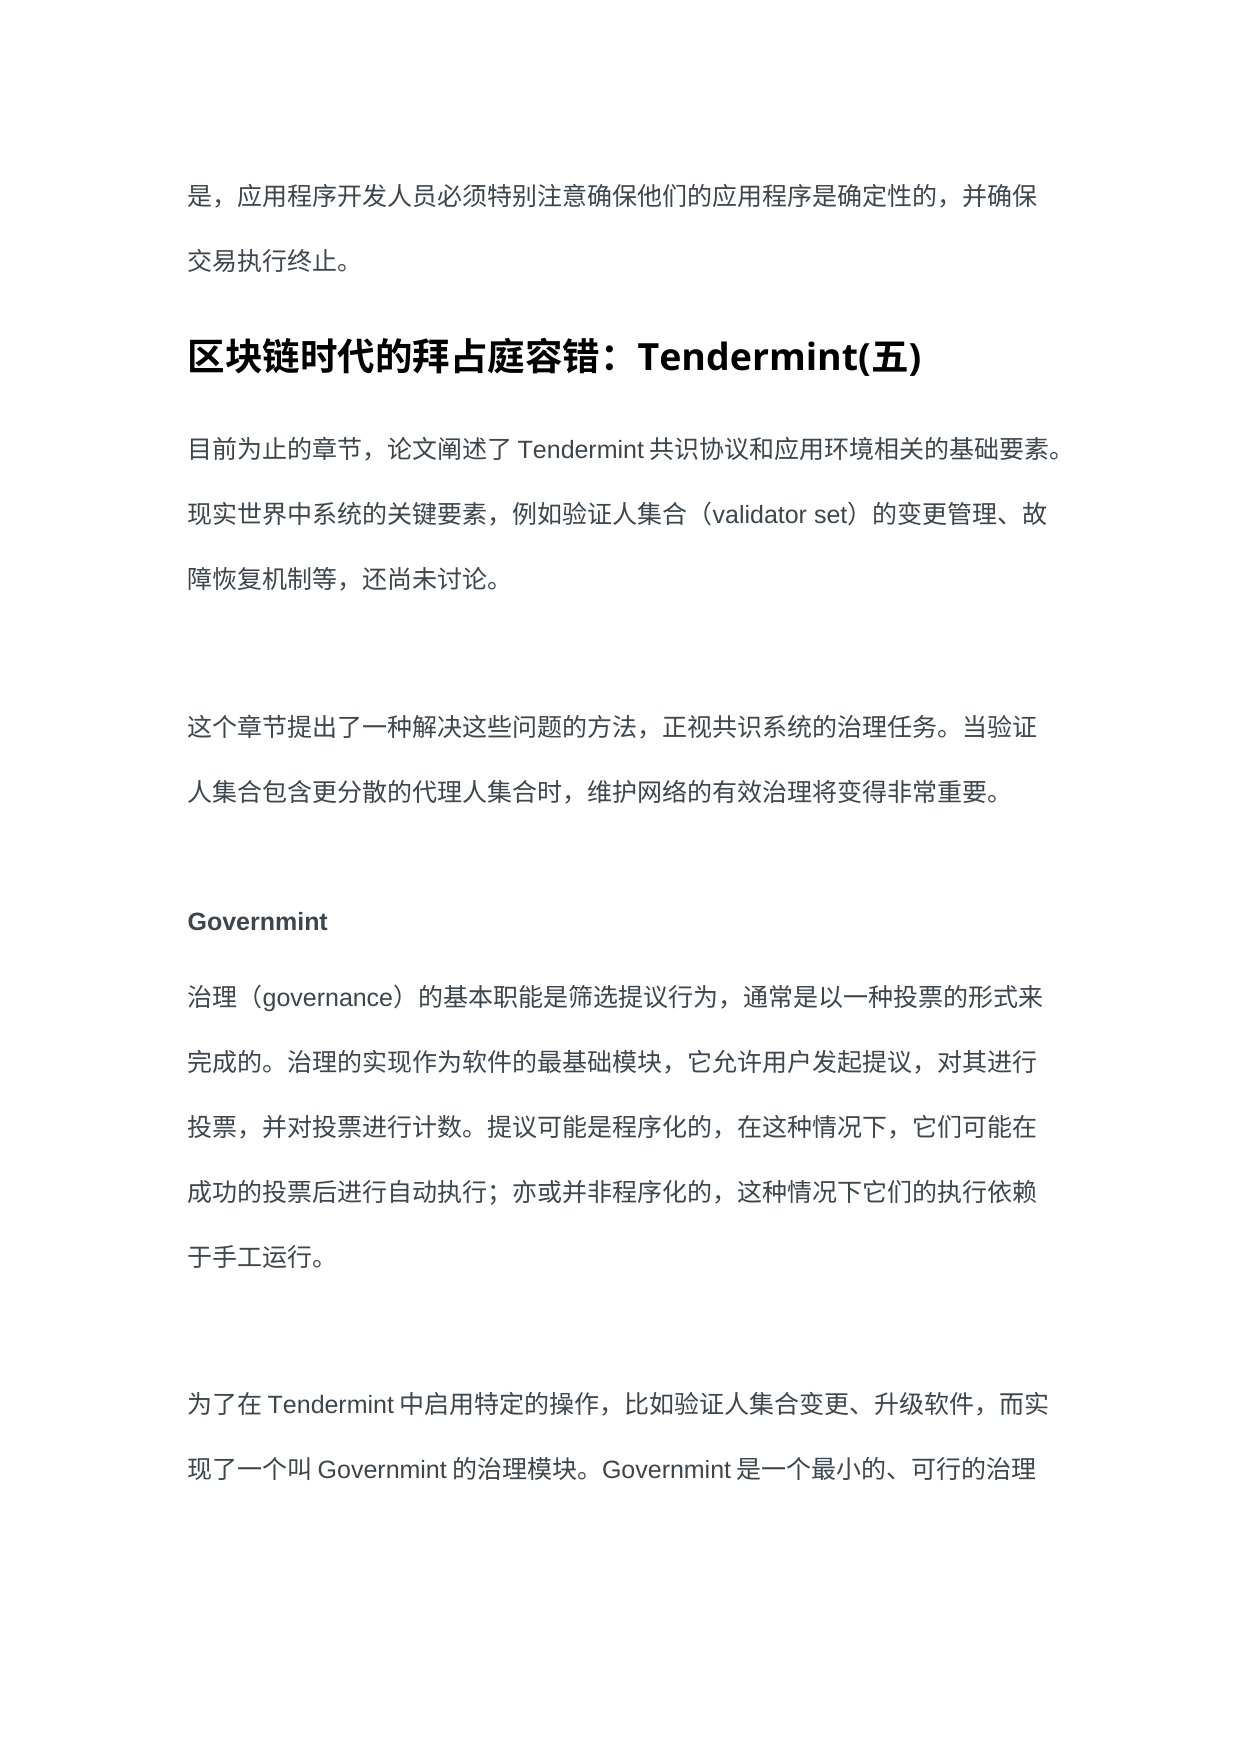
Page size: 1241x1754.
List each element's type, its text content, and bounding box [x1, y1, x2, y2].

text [187, 1370, 1053, 1500]
subtitle 区块链时代的拜占庭容错：Tendermint(五) [187, 321, 1053, 386]
text Governmint [187, 905, 1053, 938]
text 目前为止的章节，论文阐述了Tendermint共识协议和应用环境相关的基础要素。现实世界中系统的关键要素，例如验证人集合（validator set）的变更管理、故障恢复机制等，还尚未讨论。 [187, 415, 1053, 610]
text 治理（governance）的基本职能是筛选提议行为，通常是以一种投票的形式来完成的。治理的实现作为软件的最基础模块，它允许用户发起提议，对其进行投票，并对投票进行计数。提议可能是程序化的，在这种情况下，它们可能在成功的投票后进行自动执行；亦或并非程序化的，这种情况下它们的执行依赖于手工运行。 [187, 963, 1053, 1288]
text 这个章节提出了一种解决这些问题的方法，正视共识系统的治理任务。当验证人集合包含更分散的代理人集合时，维护网络的有效治理将变得非常重要。 [187, 693, 1053, 823]
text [187, 162, 1053, 292]
